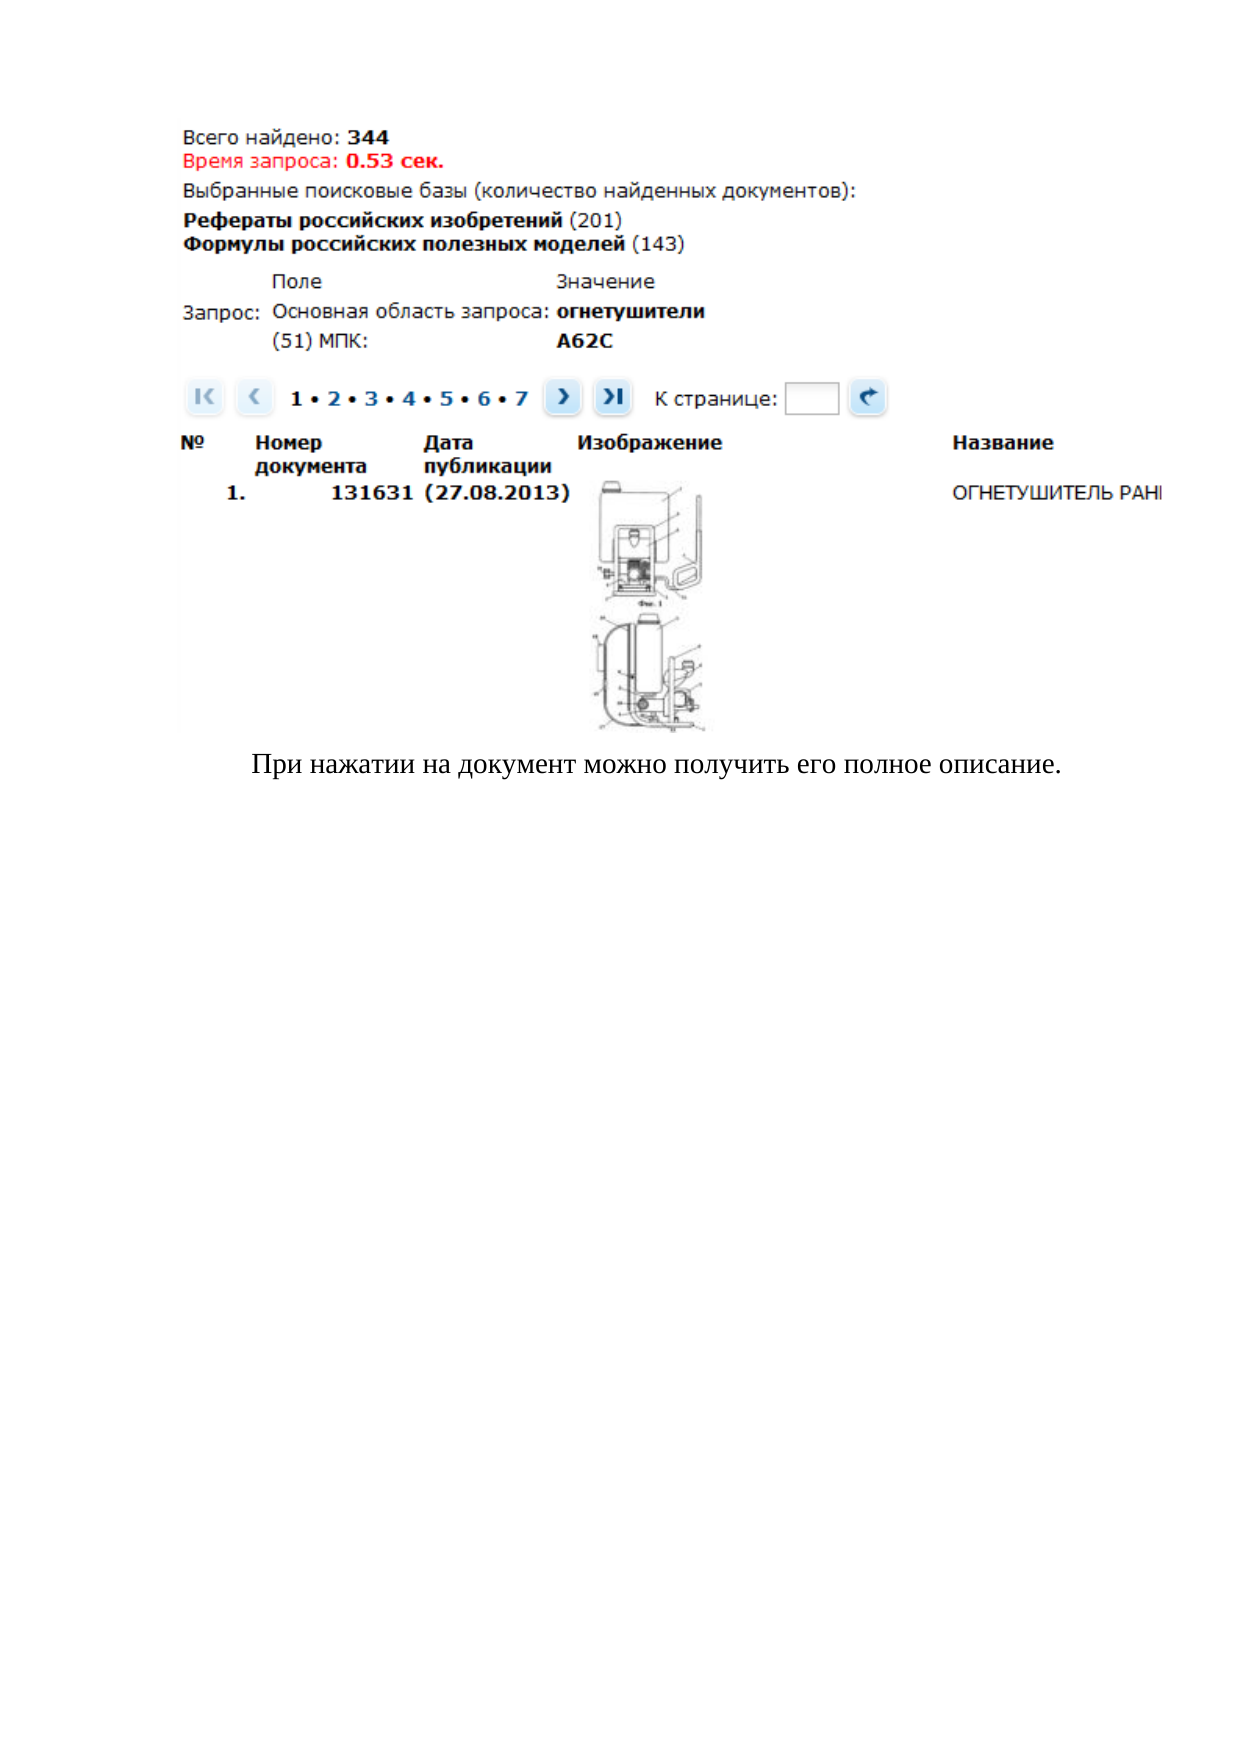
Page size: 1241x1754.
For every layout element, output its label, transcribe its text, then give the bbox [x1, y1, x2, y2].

text При нажатии на документ можно получить его полное описание. [177, 747, 1181, 780]
picture [177, 118, 1162, 733]
